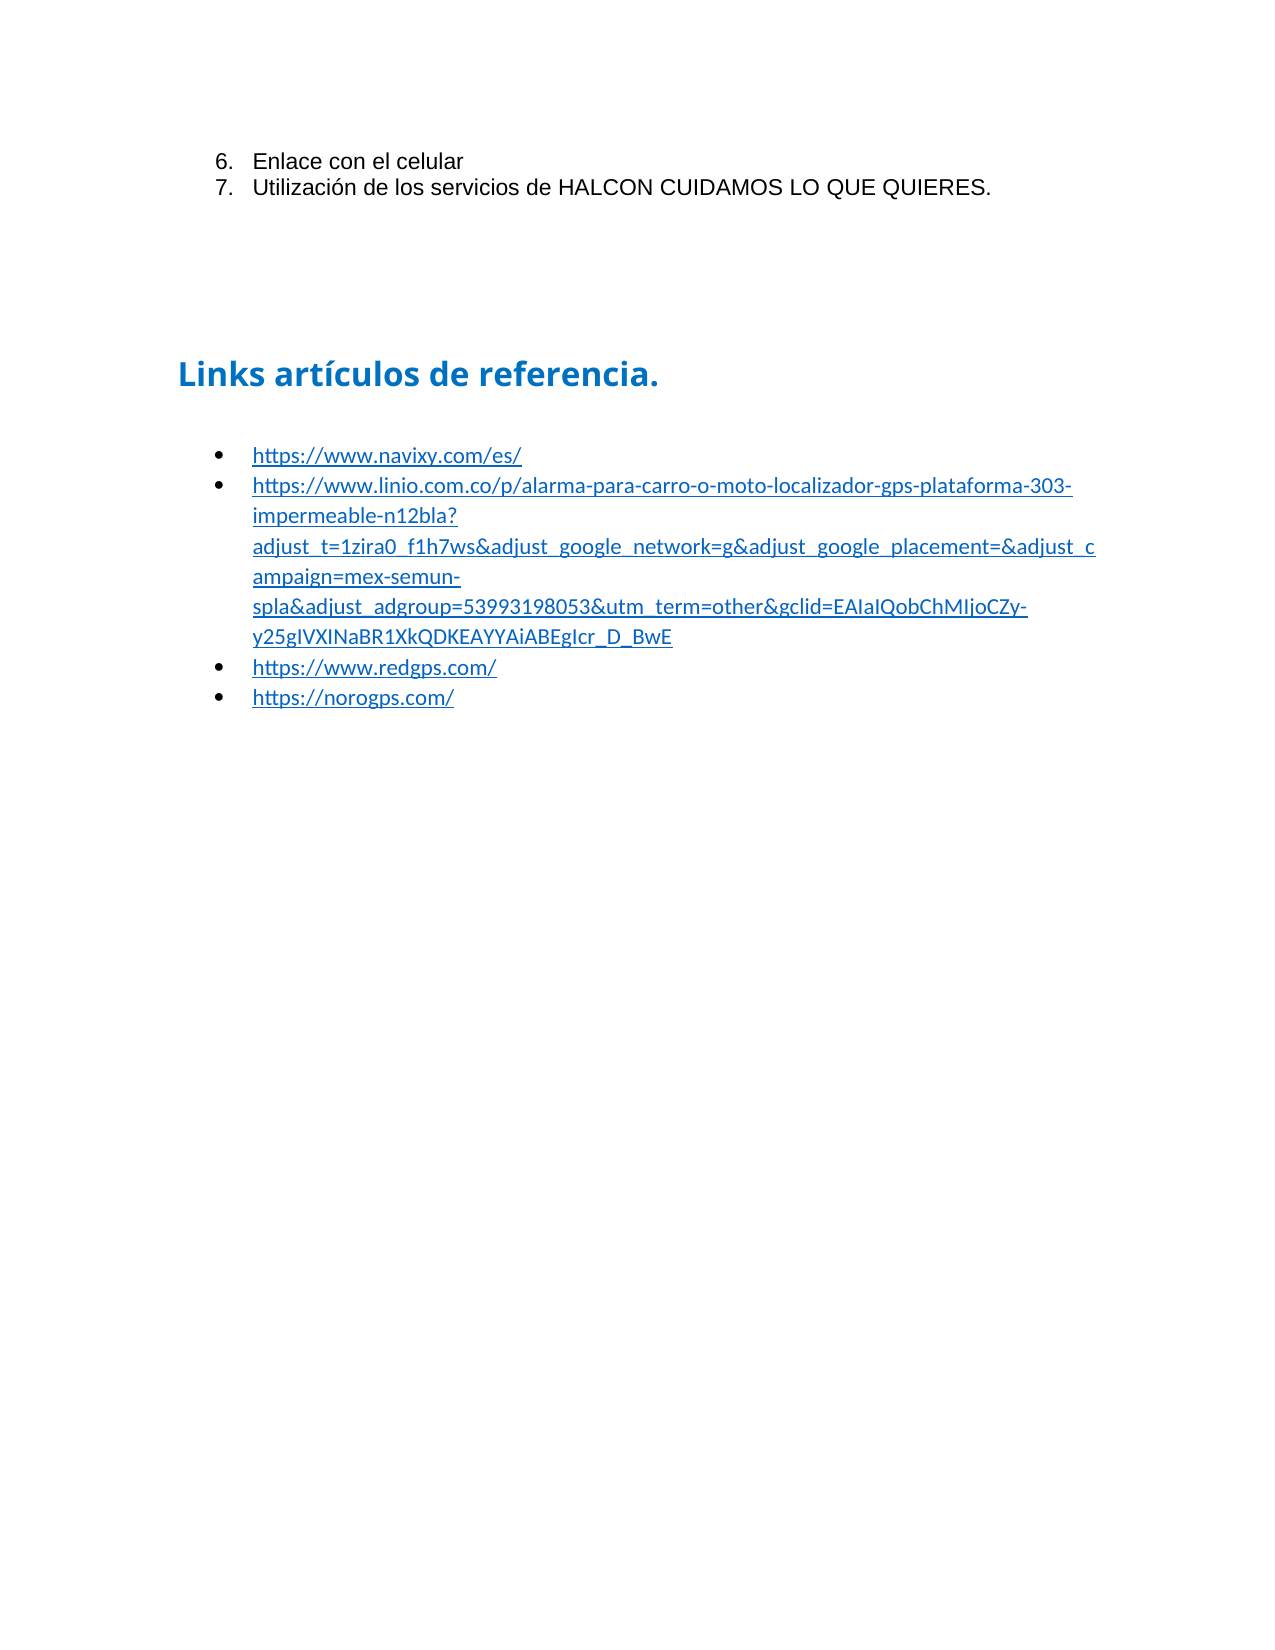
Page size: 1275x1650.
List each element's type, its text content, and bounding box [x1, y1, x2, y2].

list https://www.redgps.com/ [215, 653, 1098, 681]
list https://norogps.com/ [215, 683, 1098, 711]
list Enlace con el celular [215, 148, 1098, 174]
list https://www.navixy.com/es/ [215, 441, 1098, 469]
list https://www.linio.com.co/p/alarma-para-carro-o-moto-localizador-gps-plataforma-303-impermeable-n12bla?adjust_t=1zira0_f1h7ws&adjust_google_network=g&adjust_google_placement=&adjust_campaign=mex-semun-spla&adjust_adgroup=53993198053&utm_term=other&gclid=EAIaIQobChMIjoCZy-y25gIVXINaBR1XkQDKEAYYAiABEgIcr_D_BwE [215, 471, 1098, 650]
subtitle Links artículos de referencia. [177, 351, 1098, 396]
list Utilización de los servicios de HALCON CUIDAMOS LO QUE QUIERES. [215, 174, 1098, 200]
